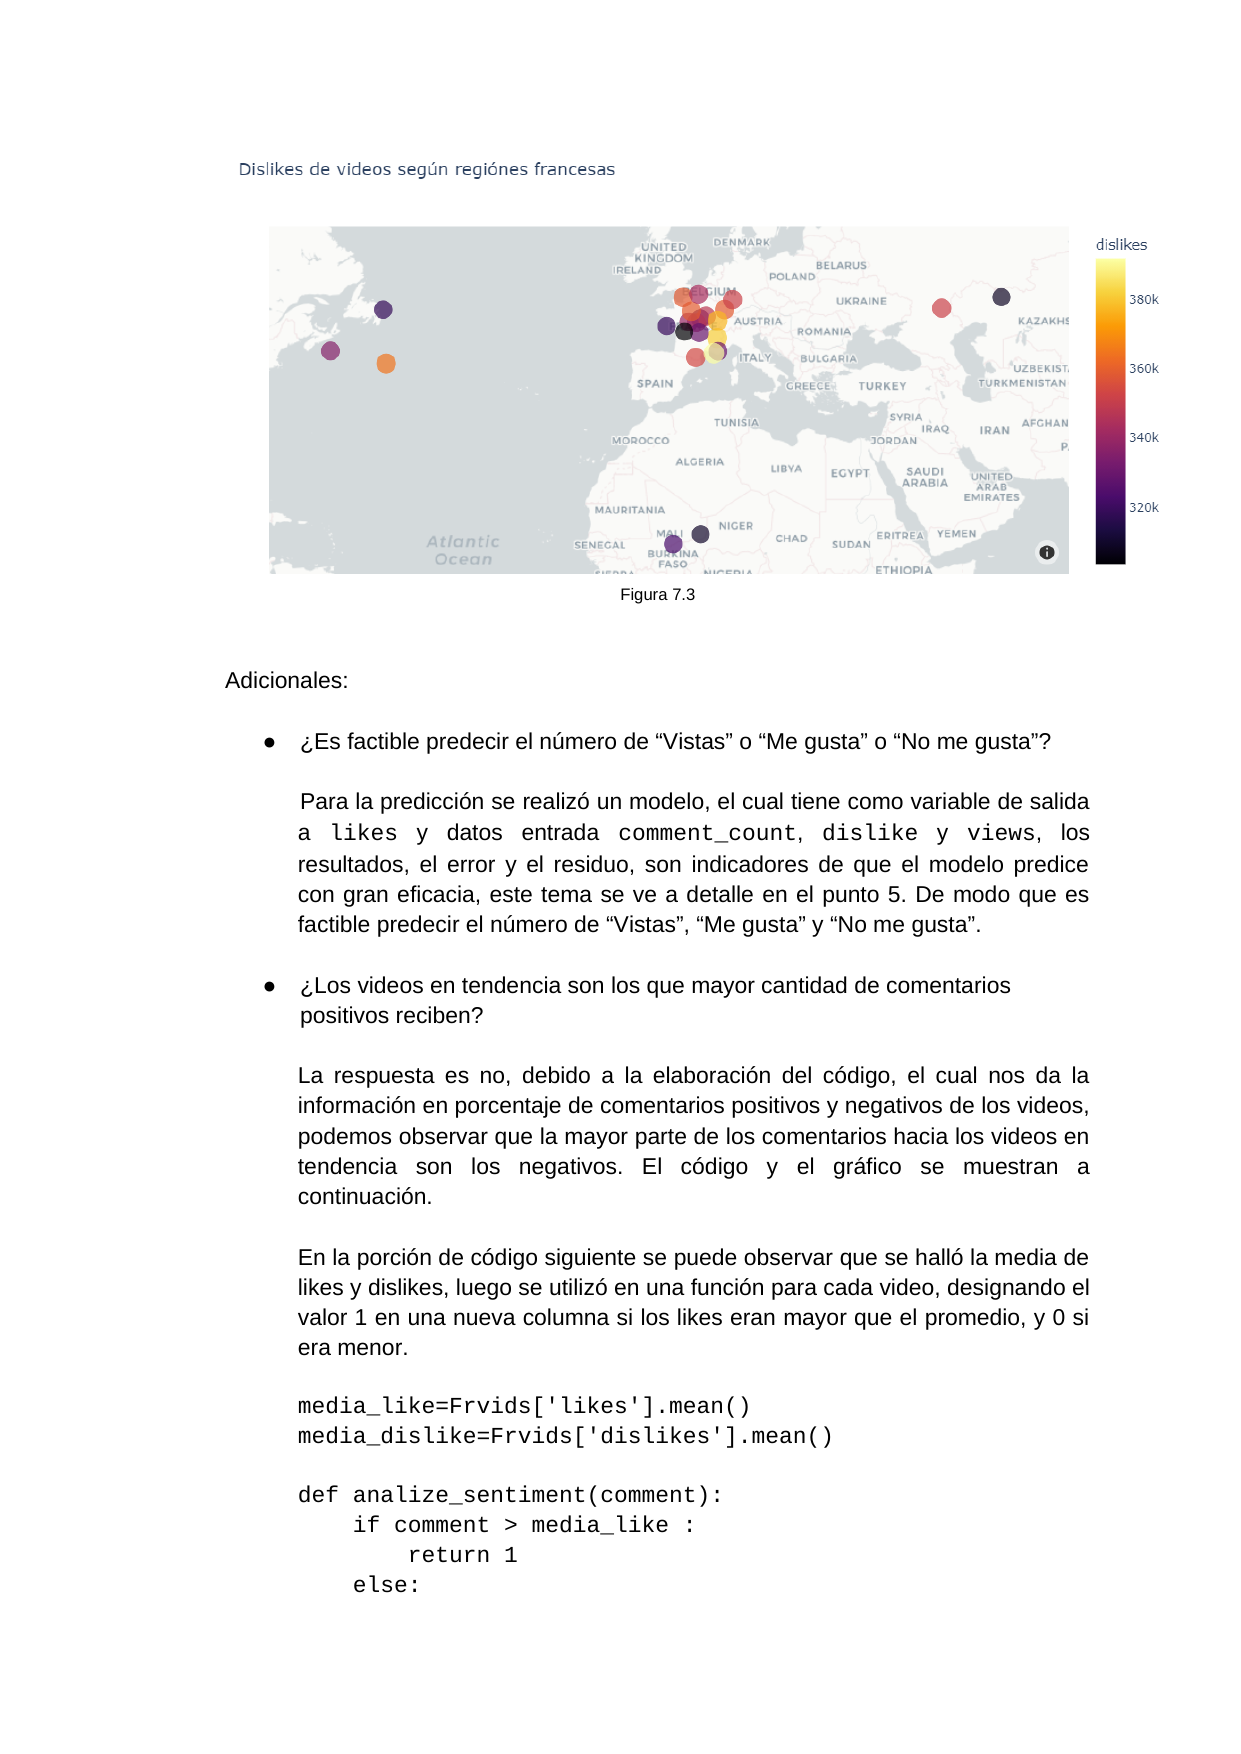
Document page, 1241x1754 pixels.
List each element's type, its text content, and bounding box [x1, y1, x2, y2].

text Figura 7.3 [225, 585, 1090, 604]
text En la porción de código siguiente se puede observar que se halló la media de likes y dislikes, luego se utilizó en una función para cada video, designando el valor 1 en una nueva columna si los likes eran mayor que el promedio, y 0 si era menor. [298, 1243, 1090, 1360]
text media_like=Frvids['likes'].mean() [298, 1394, 1090, 1420]
text La respuesta es no, debido a la elaboración del código, el cual nos da la información en porcentaje de comentarios positivos y negativos de los videos, podemos observar que la mayor parte de los comentarios hacia los videos en tendencia son los negativos. El código y el gráfico se muestran a continuación. [298, 1062, 1090, 1209]
text else: [298, 1573, 1090, 1599]
text return 1 [298, 1543, 1090, 1569]
text def analize_sentiment(comment): [298, 1484, 1090, 1510]
text Para la predicción se realizó un modelo, el cual tiene como variable de salida a likes y datos entrada comment_count, dislike y views, los resultados, el error y el residuo, son indicadores de que el modelo predice con gran eficacia, este tema se ve a detalle en el punto 5. De modo que es factible predecir el número de “Vistas”, “Me gusta” y “No me gusta”. [298, 788, 1090, 937]
picture [225, 150, 1166, 582]
list ¿Es factible predecir el número de “Vistas” o “Me gusta” o “No me gusta”? [262, 728, 1090, 754]
list ¿Los videos en tendencia son los que mayor cantidad de comentarios positivos reciben? [262, 972, 1090, 1028]
text Adicionales: [225, 667, 1090, 694]
text if comment > media_like : [298, 1514, 1090, 1539]
text media_dislike=Frvids['dislikes'].mean() [298, 1424, 1090, 1450]
